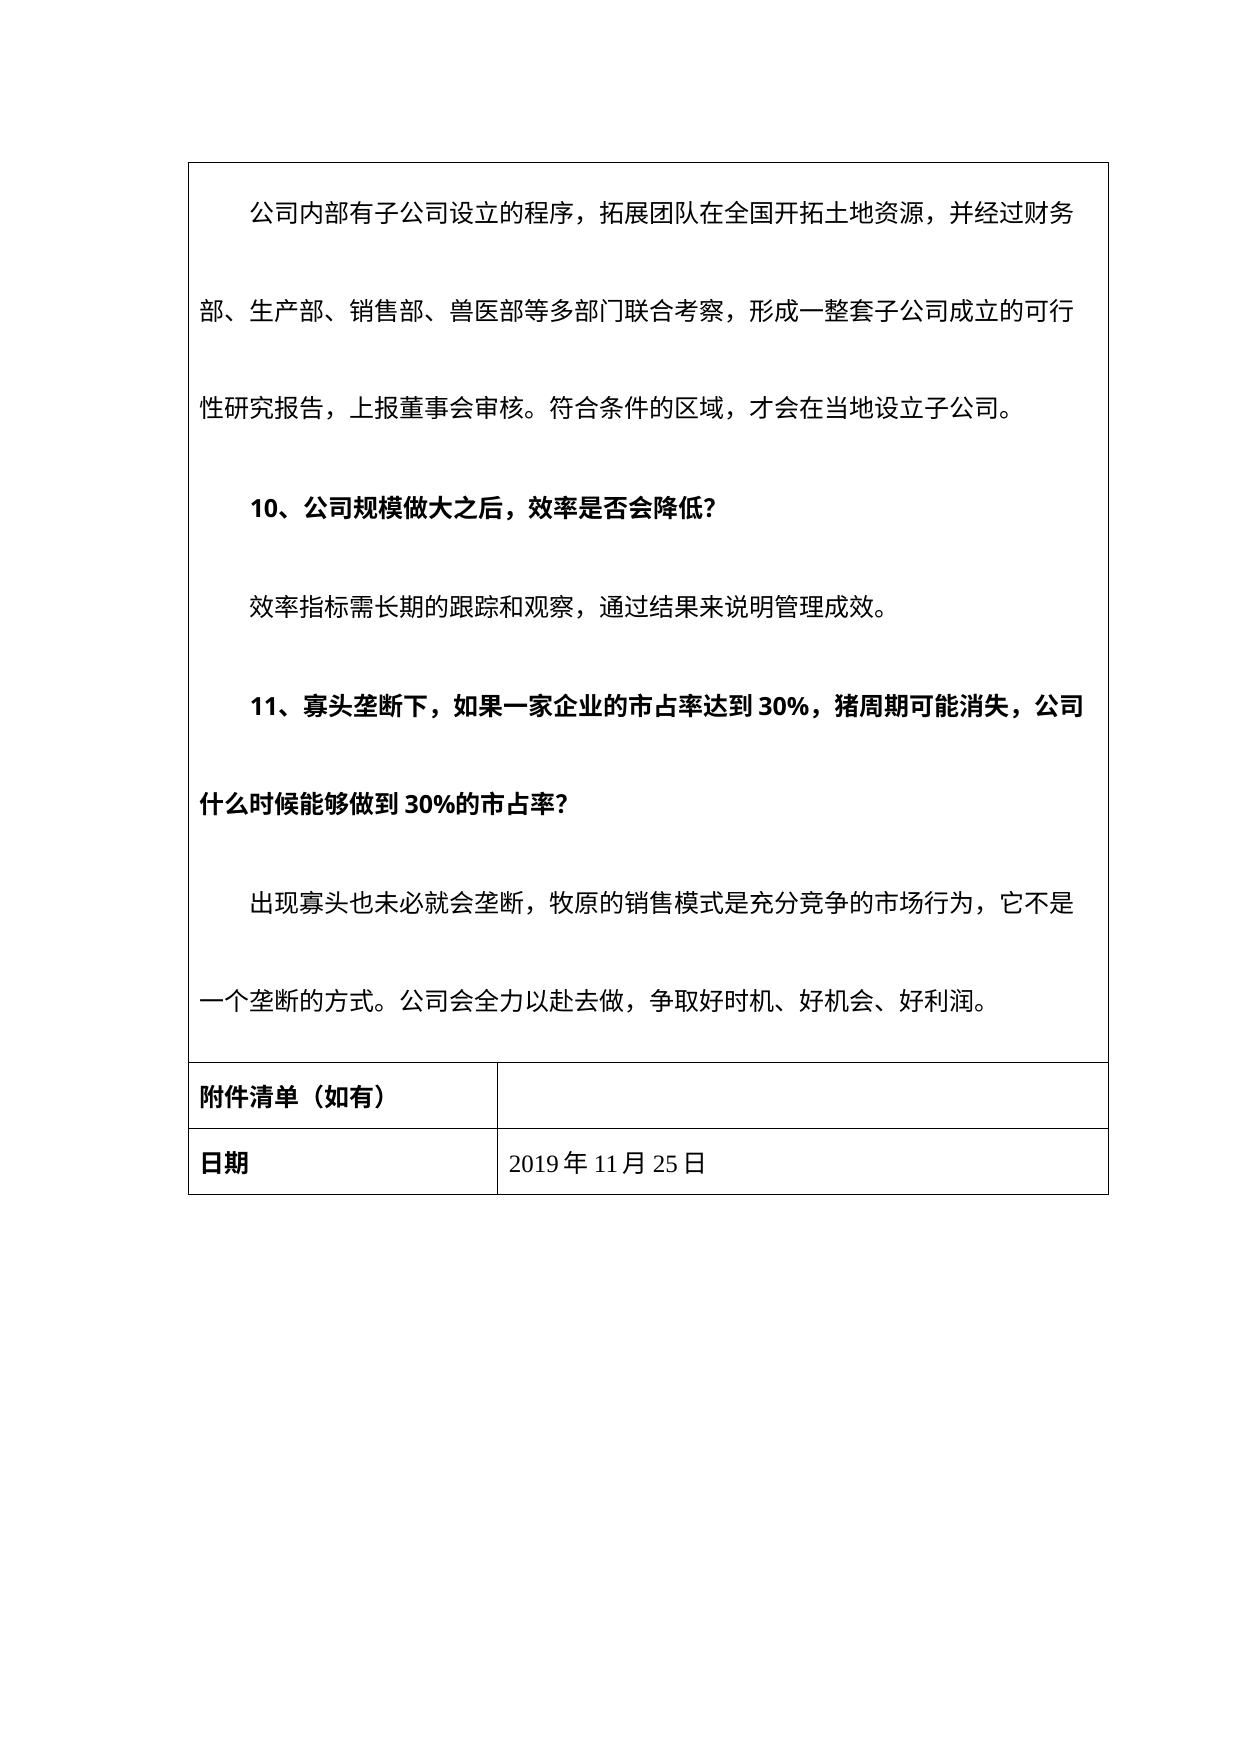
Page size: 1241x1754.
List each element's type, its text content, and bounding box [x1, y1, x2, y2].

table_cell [189, 163, 1108, 1062]
table_cell 附件清单（如有） [189, 1063, 497, 1128]
table_cell 2019年11月25日 [498, 1129, 1108, 1194]
table_cell 日期 [189, 1129, 497, 1194]
table_cell [498, 1063, 1108, 1128]
